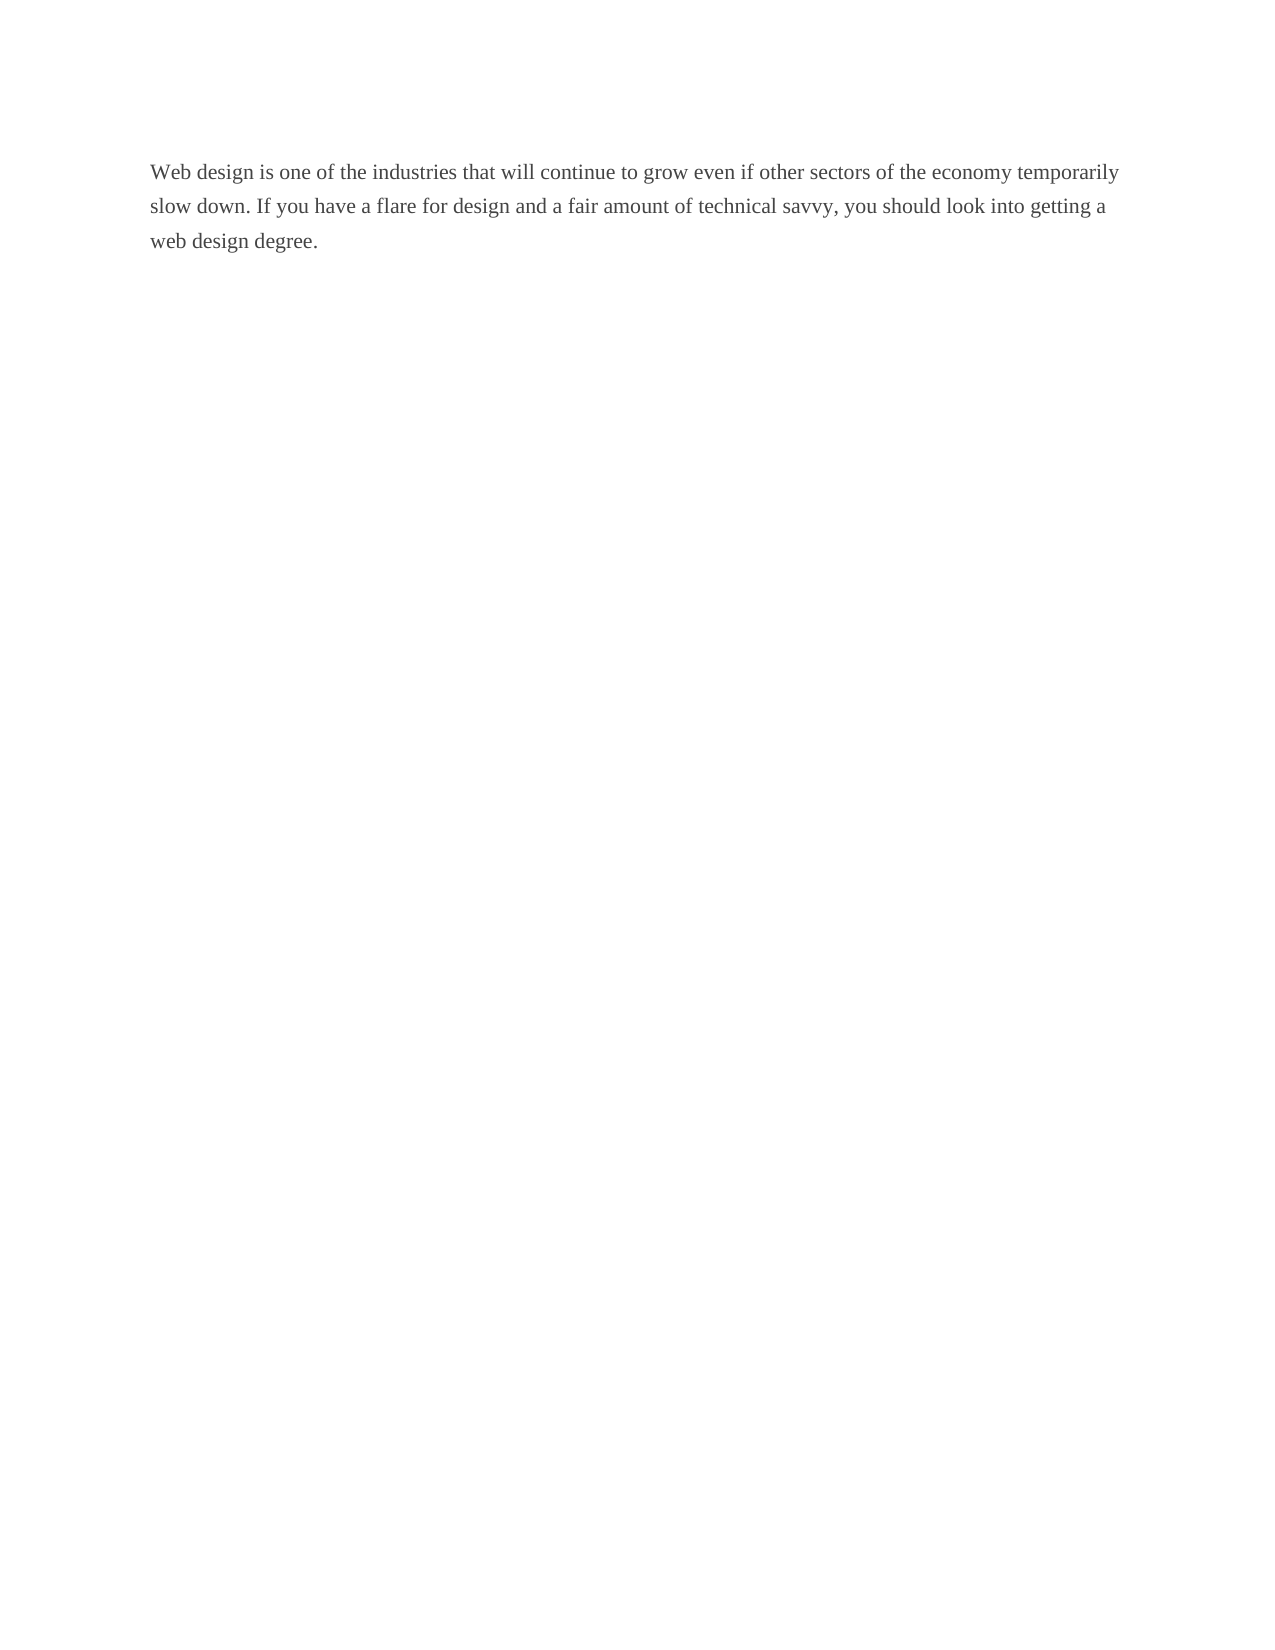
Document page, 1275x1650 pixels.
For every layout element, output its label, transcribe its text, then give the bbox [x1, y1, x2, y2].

text Web design is one of the industries that will continue to grow even if other sectors of the economy temporarily slow down. If you have a flare for design and a fair amount of technical savvy, you should look into getting a web design degree. [150, 150, 1125, 253]
